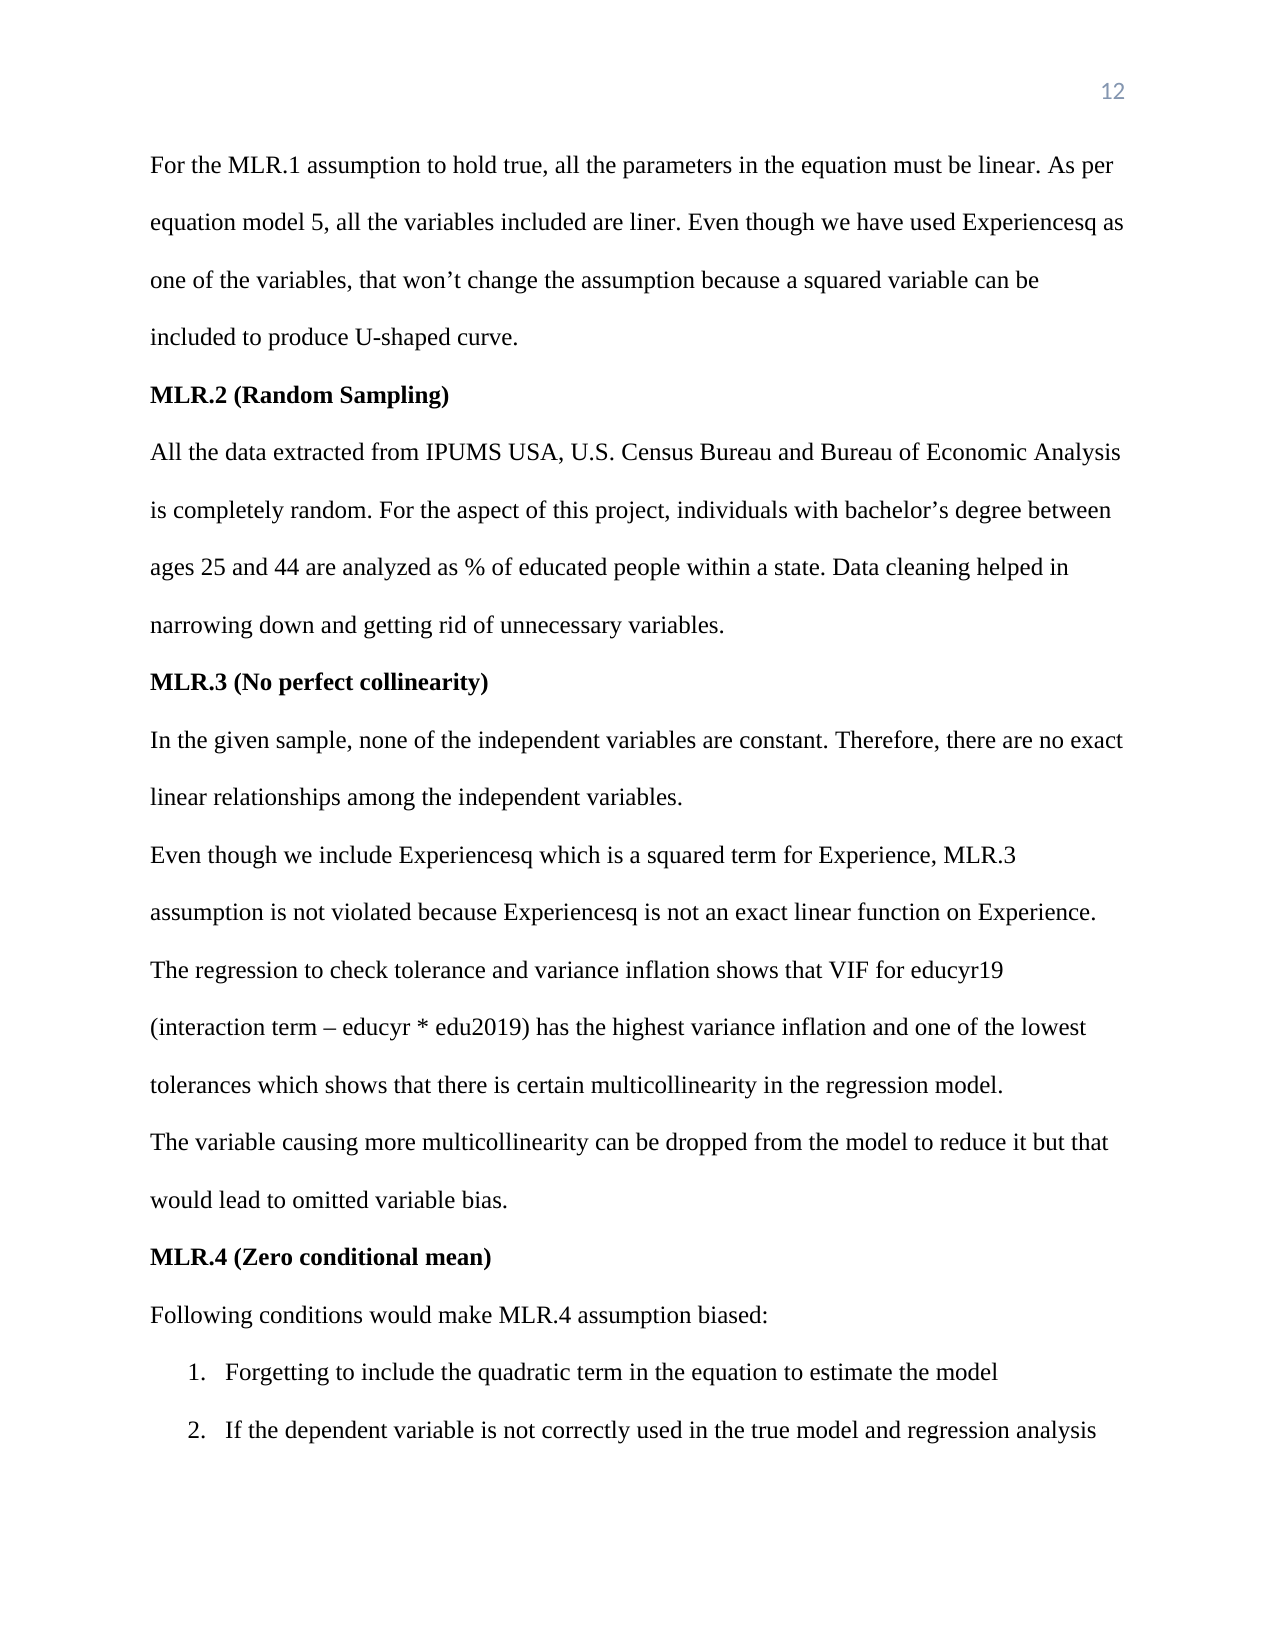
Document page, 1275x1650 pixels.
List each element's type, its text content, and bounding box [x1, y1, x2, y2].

text MLR.4 (Zero conditional mean) [150, 1242, 1125, 1271]
list If the dependent variable is not correctly used in the true model and regression analysis [187, 1415, 1125, 1444]
list Forgetting to include the quadratic term in the equation to estimate the model [187, 1357, 1125, 1386]
text Even though we include Experiencesq which is a squared term for Experience, MLR.3 assumption is not violated because Experiencesq is not an exact linear function on Experience. [150, 840, 1125, 926]
text Following conditions would make MLR.4 assumption biased: [150, 1300, 1125, 1329]
text In the given sample, none of the independent variables are constant. Therefore, there are no exact linear relationships among the independent variables. [150, 725, 1125, 811]
text The regression to check tolerance and variance inflation shows that VIF for educyr19 (interaction term – educyr * edu2019) has the highest variance inflation and one of the lowest tolerances which shows that there is certain multicollinearity in the regression model. [150, 955, 1125, 1099]
text MLR.2 (Random Sampling) [150, 380, 1125, 409]
text All the data extracted from IPUMS USA, U.S. Census Bureau and Bureau of Economic Analysis is completely random. For the aspect of this project, individuals with bachelor’s degree between ages 25 and 44 are analyzed as % of educated people within a state. Data cleaning helped in narrowing down and getting rid of unnecessary variables. [150, 437, 1125, 639]
text For the MLR.1 assumption to hold true, all the parameters in the equation must be linear. As per equation model 5, all the variables included are liner. Even though we have used Experiencesq as one of the variables, that won’t change the assumption because a squared variable can be included to produce U-shaped curve. [150, 150, 1125, 351]
text MLR.3 (No perfect collinearity) [150, 667, 1125, 696]
text The variable causing more multicollinearity can be dropped from the model to reduce it but that would lead to omitted variable bias. [150, 1127, 1125, 1214]
